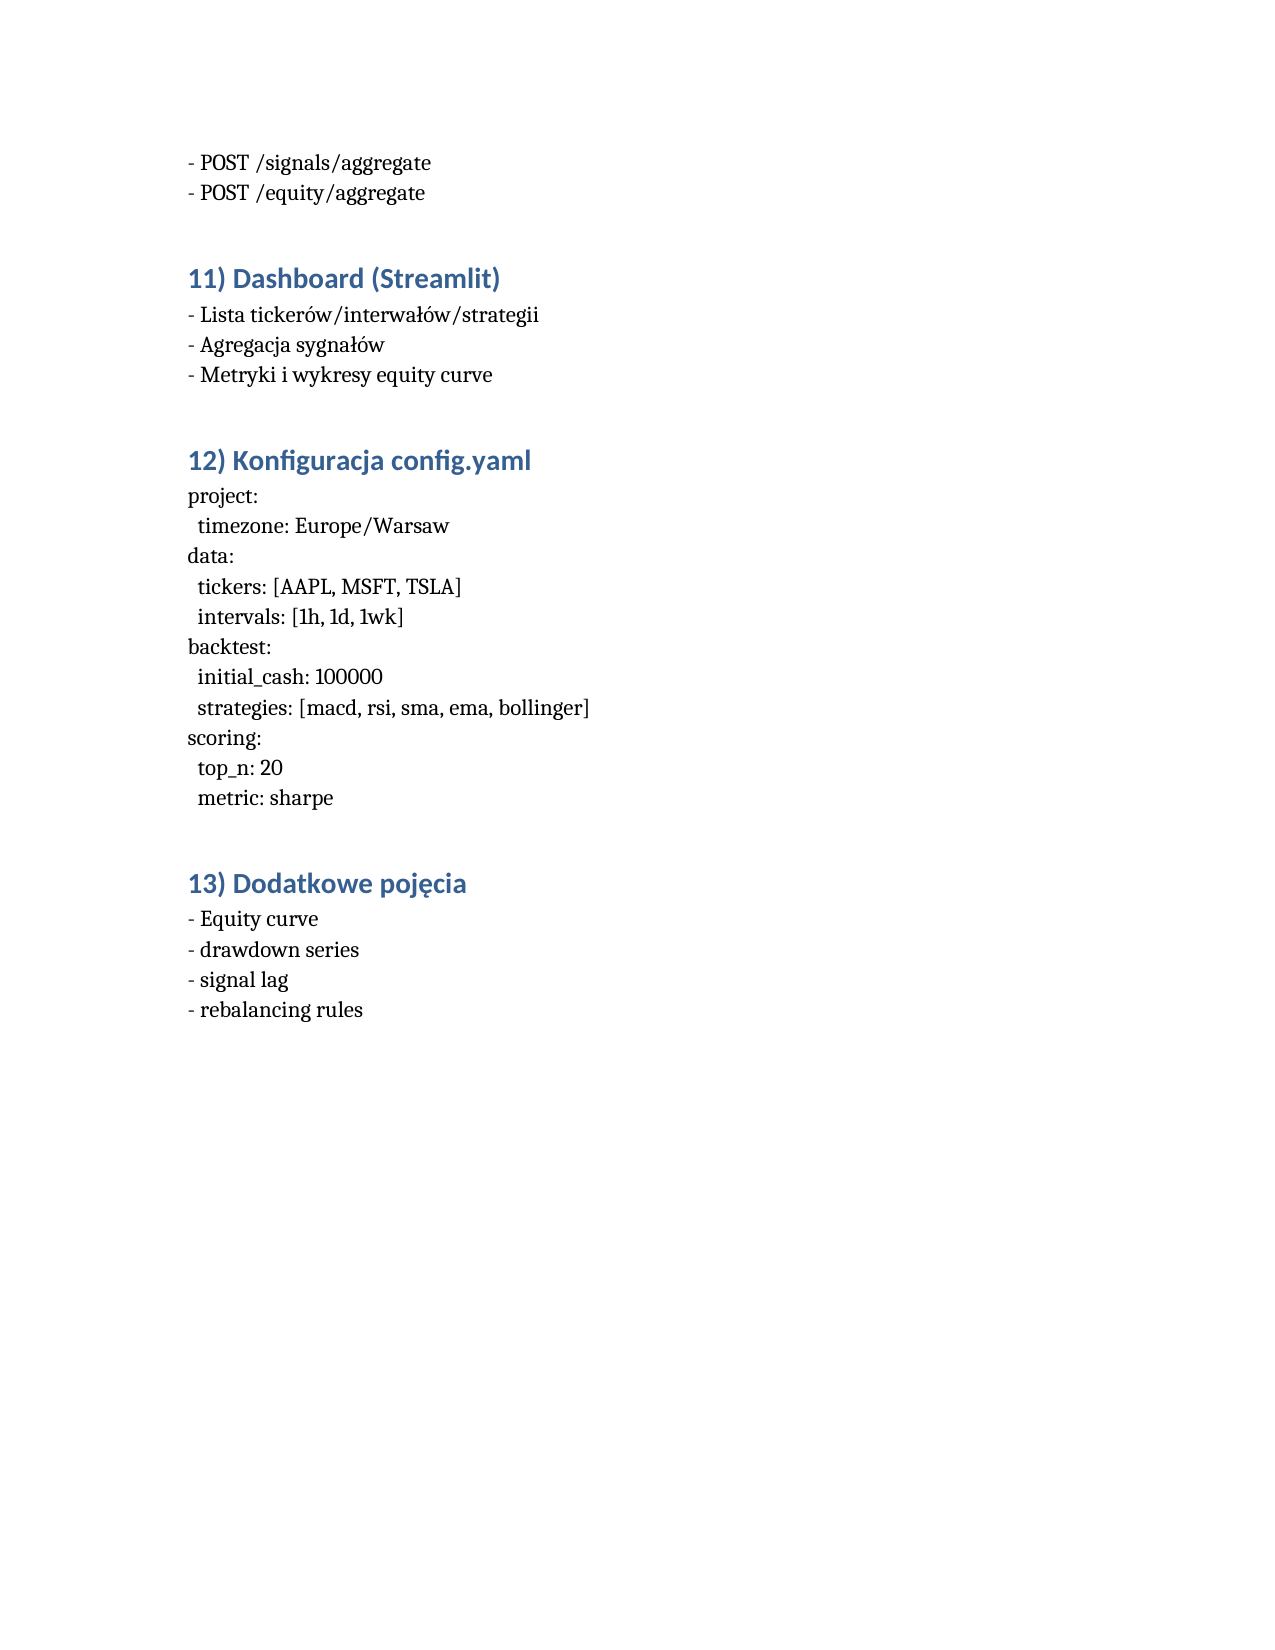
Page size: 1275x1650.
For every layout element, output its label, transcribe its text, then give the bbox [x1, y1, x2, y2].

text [187, 150, 1087, 207]
subtitle 12) Konfiguracja config.yaml [187, 442, 1087, 478]
subtitle 11) Dashboard (Streamlit) [187, 260, 1087, 296]
text project: timezone: Europe/Warsaw data: tickers: [AAPL, MSFT, TSLA] intervals: [1h, 1d, 1wk] backtest: initial_cash: 100000 strategies: [macd, rsi, sma, ema, bollinger] scoring: top_n: 20 metric: sharpe [187, 483, 1087, 811]
subtitle 13) Dodatkowe pojęcia [187, 865, 1087, 901]
text - Equity curve - drawdown series - signal lag - rebalancing rules [187, 906, 1087, 1023]
text - Lista tickerów/interwałów/strategii - Agregacja sygnałów - Metryki i wykresy equity curve [187, 301, 1087, 388]
